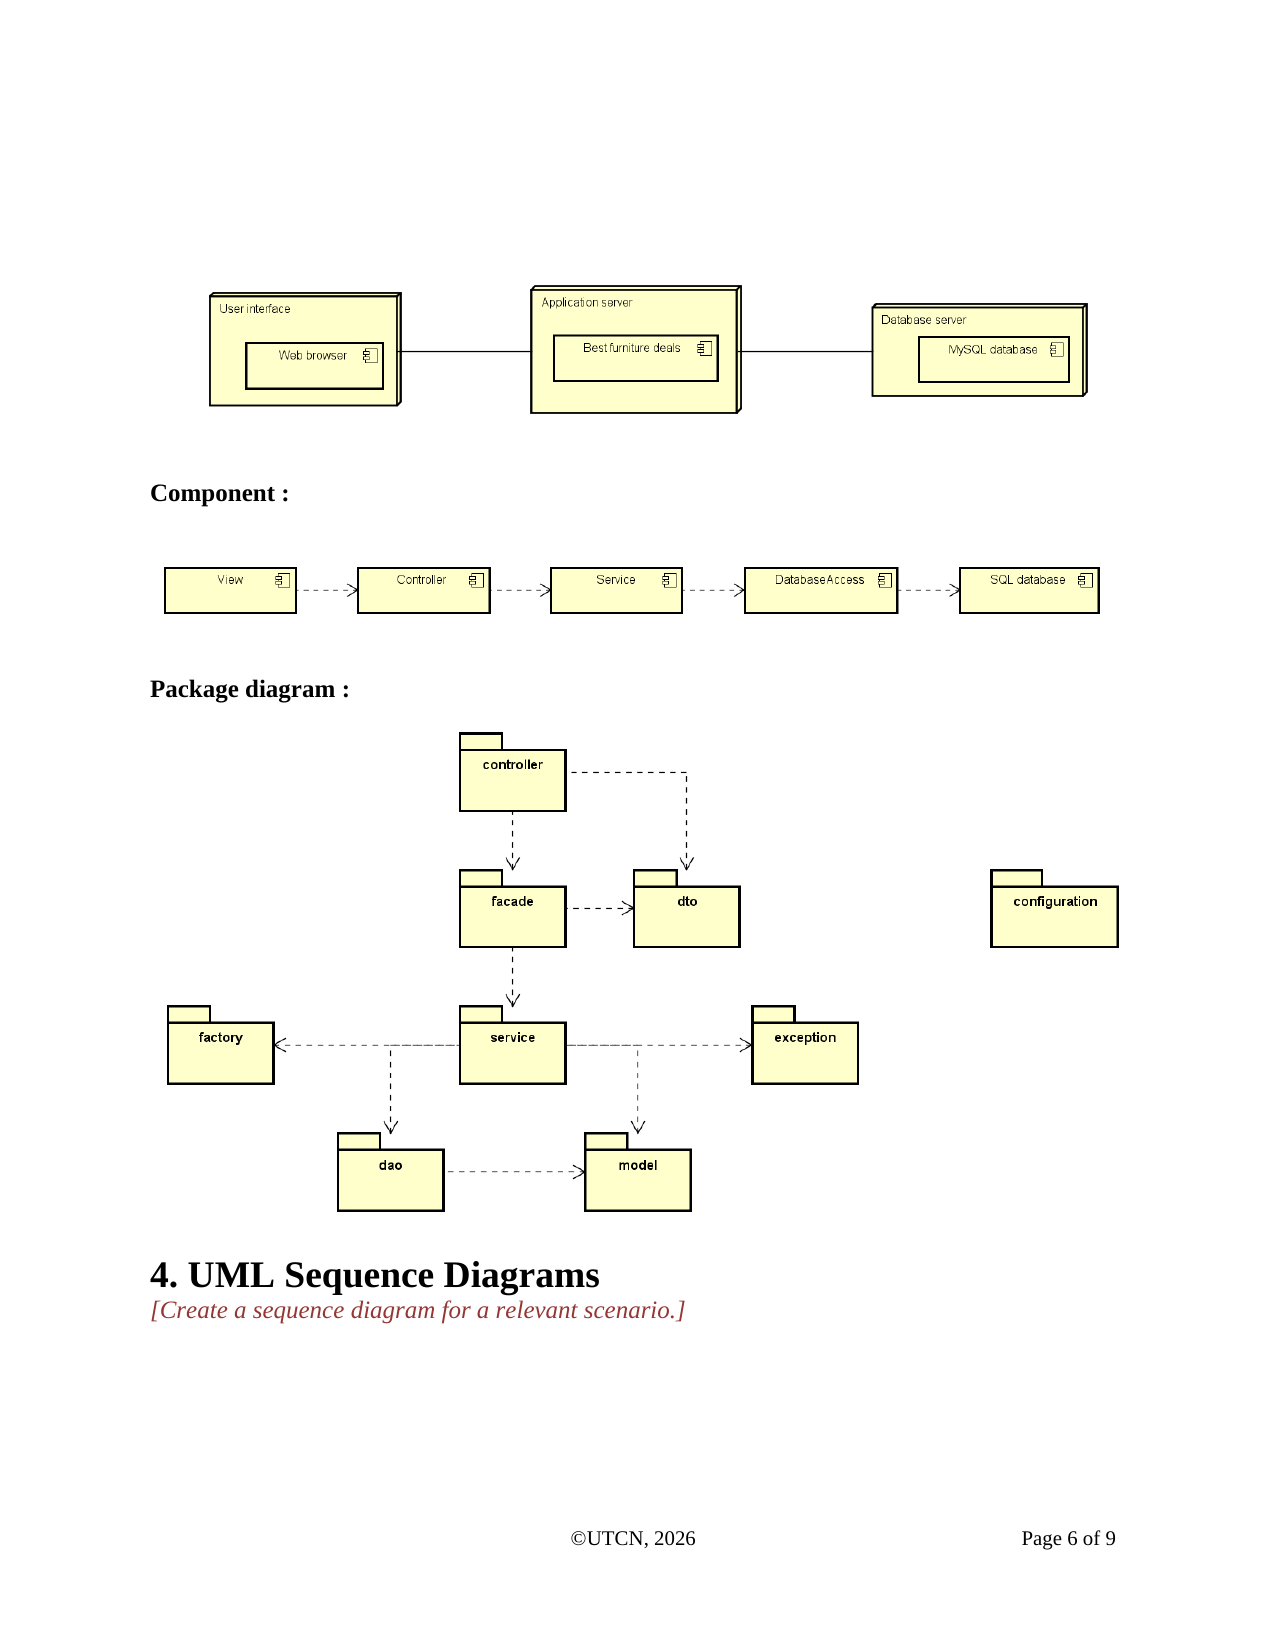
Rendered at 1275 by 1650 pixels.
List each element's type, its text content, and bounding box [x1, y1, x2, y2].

picture [150, 535, 1125, 646]
title 4. UML Sequence Diagrams [150, 1252, 1125, 1295]
picture [150, 265, 1125, 421]
picture [150, 703, 1125, 1228]
text [Create a sequence diagram for a relevant scenario.] [150, 1295, 1125, 1324]
text Component : [150, 478, 1125, 507]
text Package diagram : [150, 674, 1125, 703]
